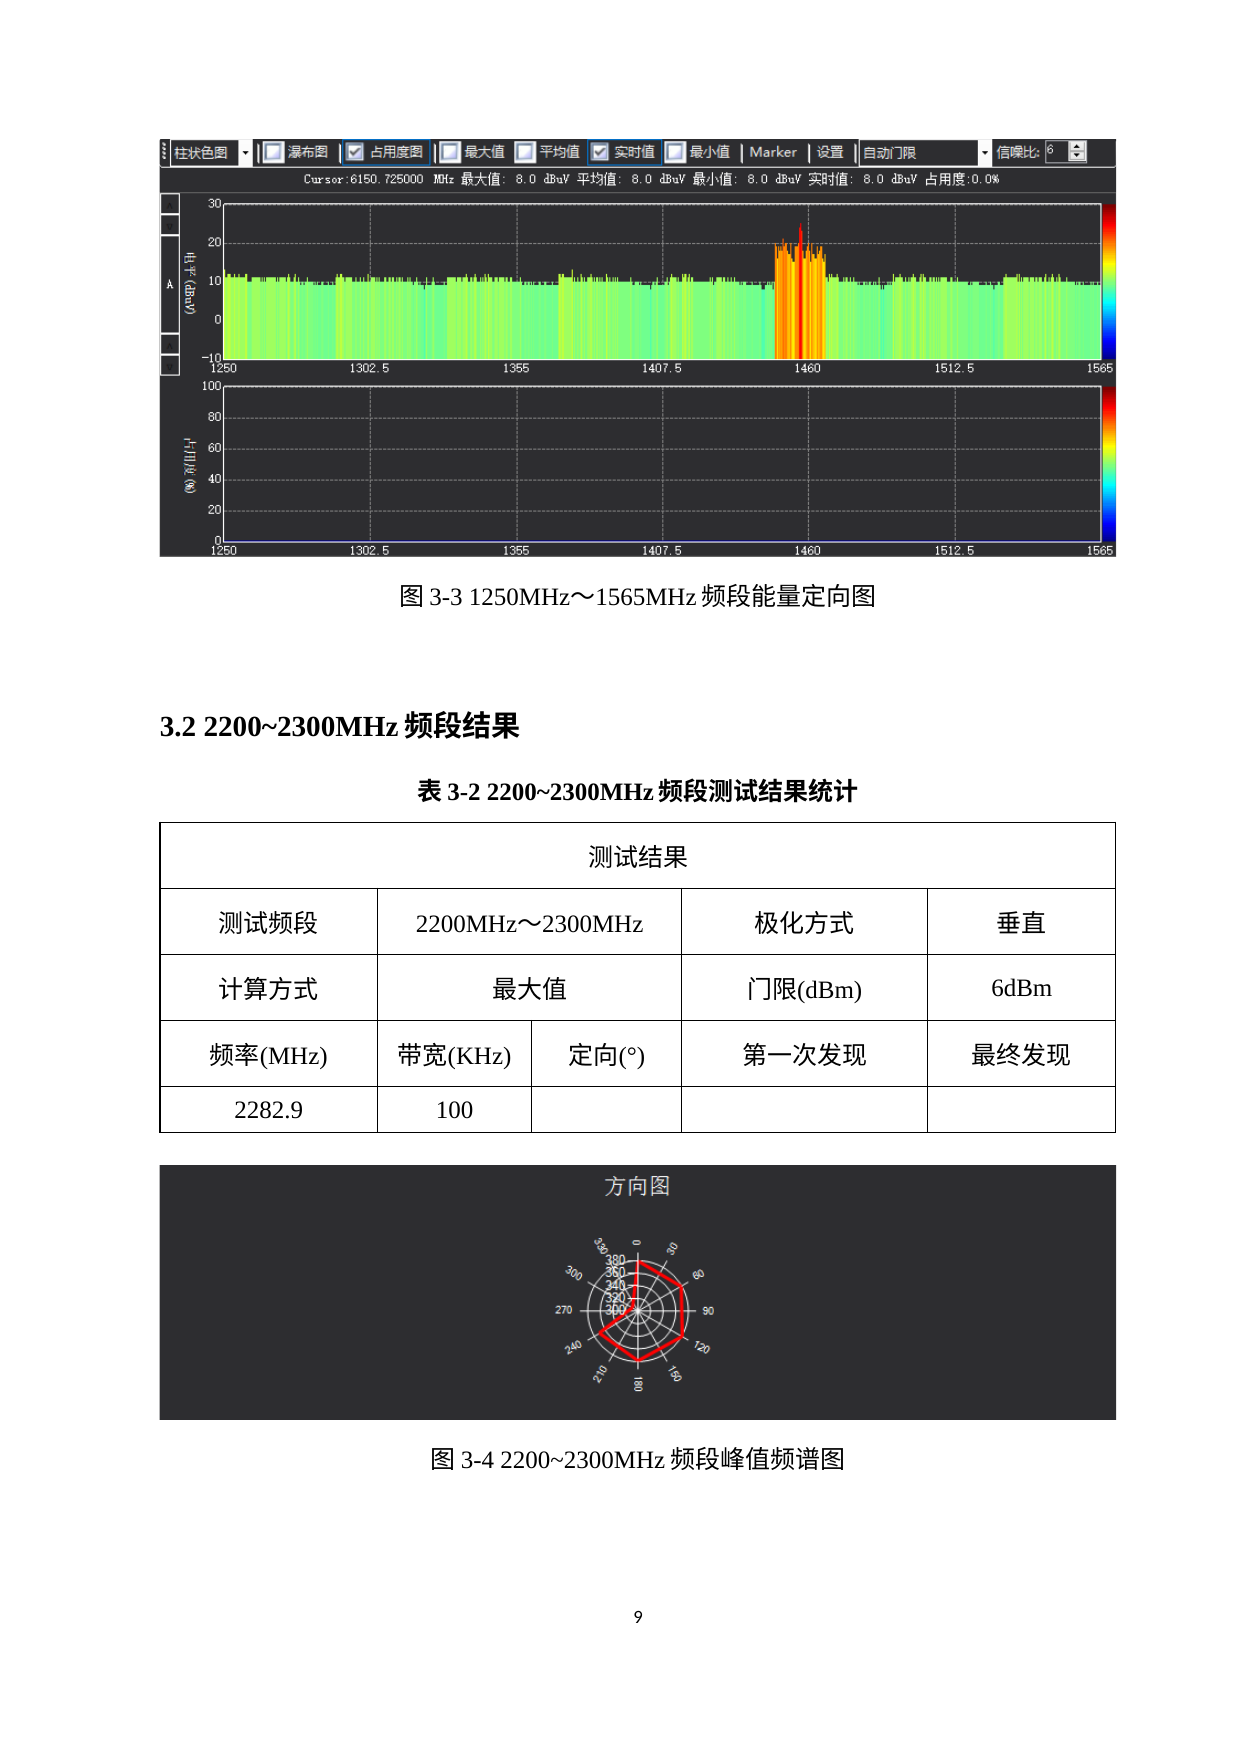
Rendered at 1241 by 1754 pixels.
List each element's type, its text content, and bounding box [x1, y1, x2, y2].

table_cell 100 [378, 1087, 531, 1132]
text 表3-2 2200~2300MHz频段测试结果统计 [159, 757, 1116, 822]
table_cell 频率(MHz) [161, 1021, 377, 1086]
table_cell [532, 1087, 681, 1132]
table_cell 带宽(KHz) [378, 1021, 531, 1086]
text 图3-4 2200~2300MHz频段峰值频谱图 [159, 1426, 1116, 1491]
table_cell [682, 1087, 927, 1132]
table_cell 最大值 [378, 955, 681, 1020]
table_header 测试结果 [161, 823, 1115, 888]
table_cell 垂直 [928, 889, 1115, 954]
table_cell 6dBm [928, 955, 1115, 1020]
table_cell 第一次发现 [682, 1021, 927, 1086]
text 3.2 2200~2300MHz频段结果 [159, 692, 1116, 757]
table_cell 最终发现 [928, 1021, 1115, 1086]
table_cell 测试频段 [161, 889, 377, 954]
picture [159, 139, 1117, 557]
picture [159, 1165, 1117, 1420]
table_cell [928, 1087, 1115, 1132]
table_cell 2282.9 [161, 1087, 377, 1132]
table_cell 2200MHz～2300MHz [378, 889, 681, 954]
table_cell 门限(dBm) [682, 955, 927, 1020]
table_cell 定向(°) [532, 1021, 681, 1086]
table_cell 极化方式 [682, 889, 927, 954]
table_cell 计算方式 [161, 955, 377, 1020]
text 图3-3 1250MHz～1565MHz频段能量定向图 [159, 557, 1116, 627]
